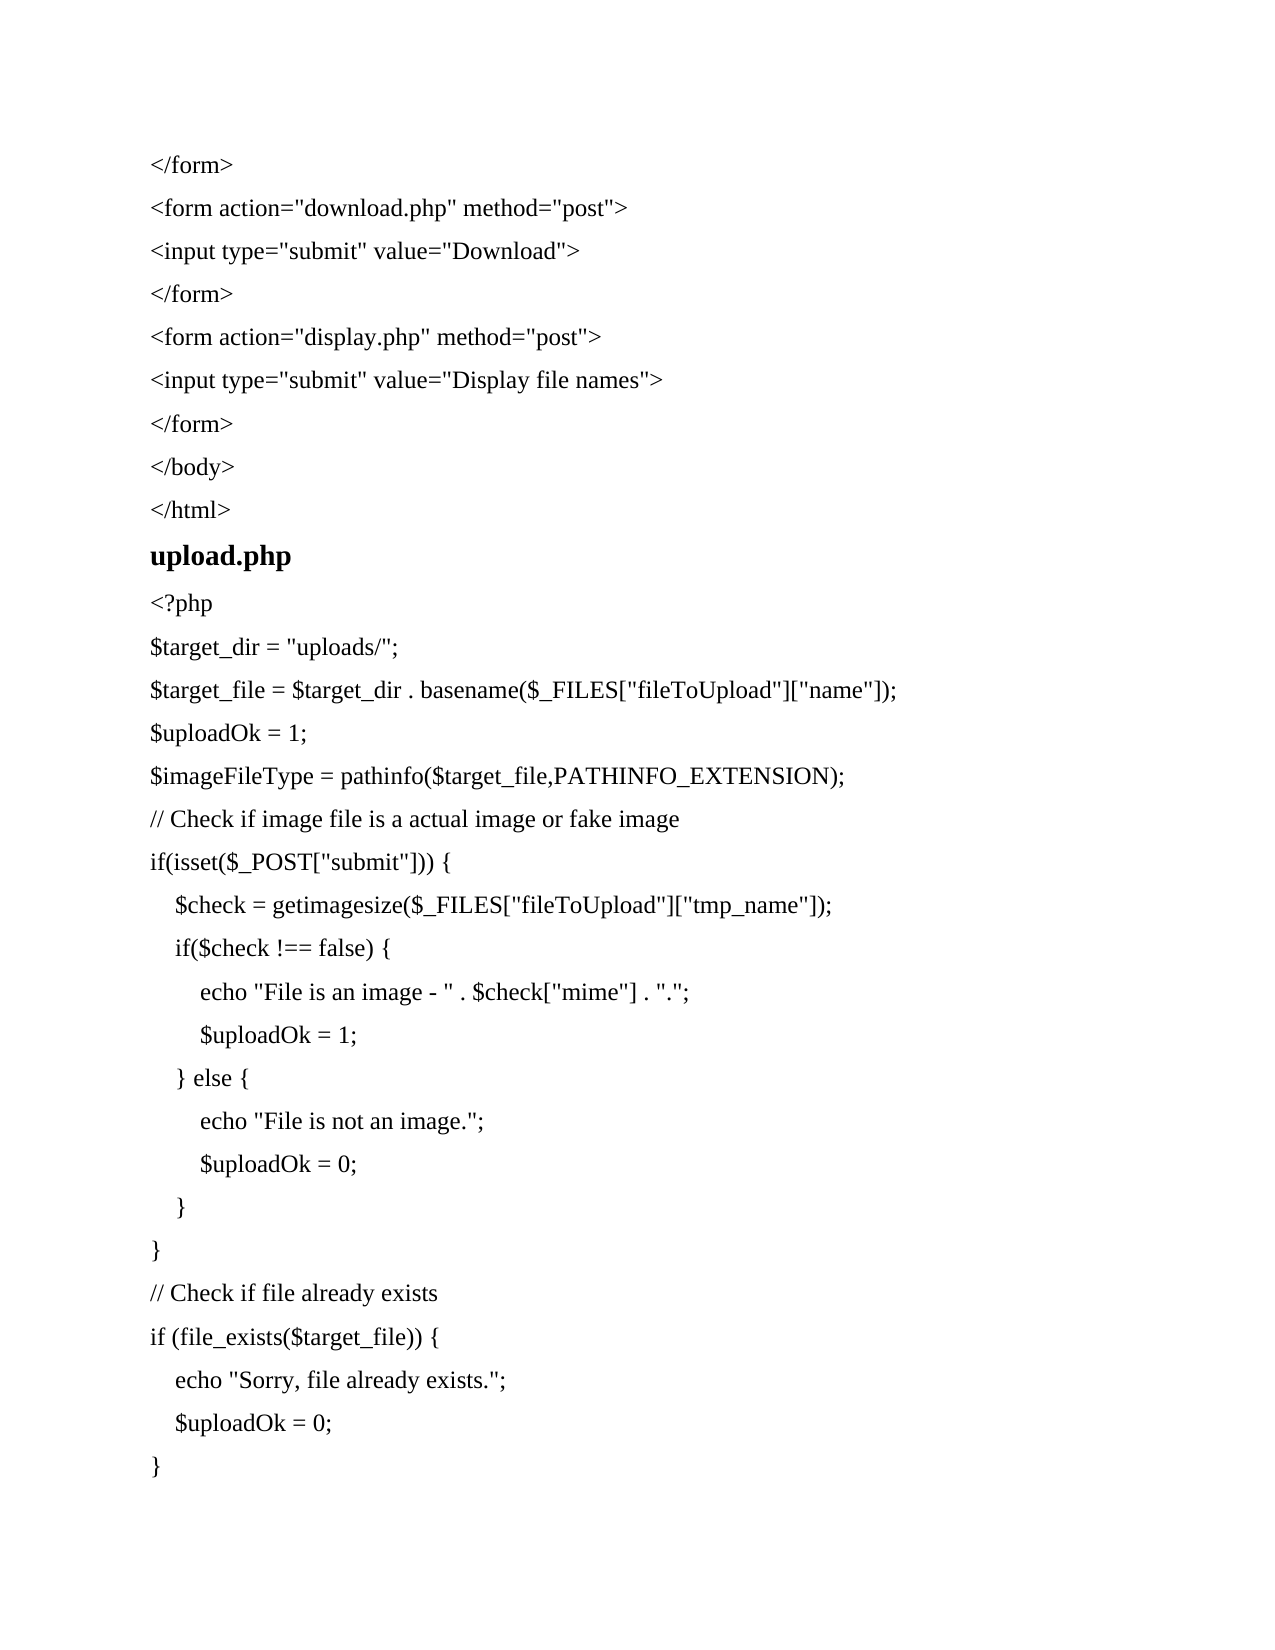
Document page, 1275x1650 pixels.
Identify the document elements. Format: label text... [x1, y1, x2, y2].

text // Check if image file is a actual image or fake image [150, 804, 1125, 833]
text </html> [150, 495, 1125, 524]
text echo "File is an image - " . $check["mime"] . "."; [150, 977, 1125, 1005]
text echo "File is not an image."; [150, 1106, 1125, 1135]
text } [150, 1451, 1125, 1480]
text <input type="submit" value="Download"> [150, 236, 1125, 265]
text $target_dir = "uploads/"; [150, 632, 1125, 660]
text if($check !== false) { [150, 933, 1125, 962]
text if(isset($_POST["submit"])) { [150, 847, 1125, 876]
text <form action="display.php" method="post"> [150, 322, 1125, 351]
text } [150, 1235, 1125, 1264]
text </form> [150, 150, 1125, 179]
text <?php [150, 588, 1125, 617]
text $uploadOk = 1; [150, 718, 1125, 747]
text <form action="download.php" method="post"> [150, 193, 1125, 222]
text if (file_exists($target_file)) { [150, 1322, 1125, 1350]
text } else { [150, 1063, 1125, 1092]
text $check = getimagesize($_FILES["fileToUpload"]["tmp_name"]); [150, 890, 1125, 919]
text $target_file = $target_dir . basename($_FILES["fileToUpload"]["name"]); [150, 675, 1125, 703]
text </form> [150, 279, 1125, 308]
text <input type="submit" value="Display file names"> [150, 366, 1125, 394]
text } [150, 1192, 1125, 1221]
text $uploadOk = 0; [150, 1149, 1125, 1178]
text $imageFileType = pathinfo($target_file,PATHINFO_EXTENSION); [150, 761, 1125, 790]
text $uploadOk = 1; [150, 1020, 1125, 1048]
text </form> [150, 409, 1125, 437]
text upload.php [150, 538, 1125, 572]
text echo "Sorry, file already exists."; [150, 1365, 1125, 1393]
text $uploadOk = 0; [150, 1408, 1125, 1437]
text </body> [150, 452, 1125, 481]
text // Check if file already exists [150, 1278, 1125, 1307]
